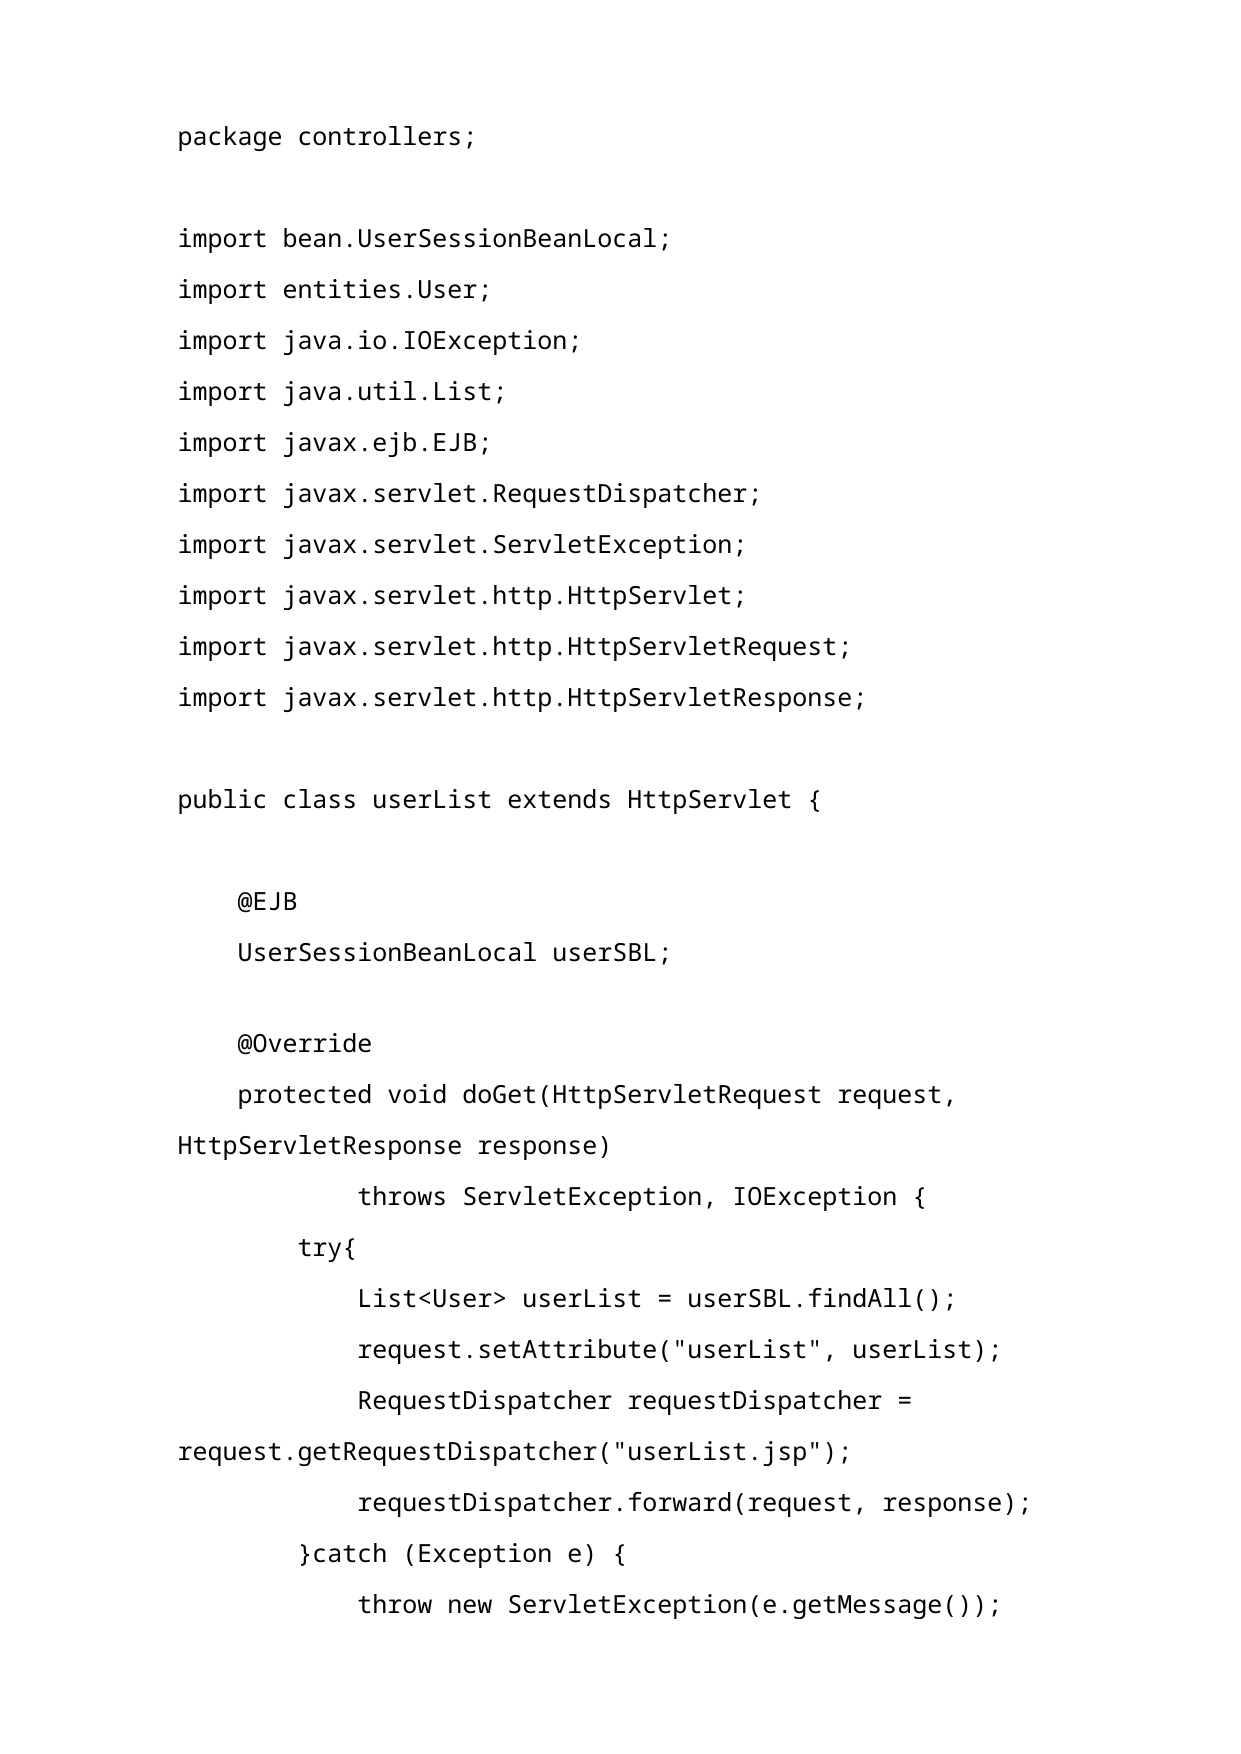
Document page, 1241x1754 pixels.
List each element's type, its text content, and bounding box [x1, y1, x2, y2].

text package controllers; [177, 118, 1152, 152]
text requestDispatcher.forward(request, response); [177, 1485, 1152, 1519]
text import javax.servlet.http.HttpServletResponse; [177, 679, 1152, 714]
text import javax.servlet.http.HttpServletRequest; [177, 628, 1152, 663]
text RequestDispatcher requestDispatcher = request.getRequestDispatcher("userList.jsp"); [177, 1383, 1152, 1468]
text import entities.User; [177, 271, 1152, 305]
text import javax.servlet.ServletException; [177, 526, 1152, 561]
text request.setAttribute("userList", userList); [177, 1332, 1152, 1366]
text import javax.ejb.EJB; [177, 424, 1152, 458]
text throw new ServletException(e.getMessage()); [177, 1587, 1152, 1621]
text public class userList extends HttpServlet { [177, 782, 1152, 816]
text import java.io.IOException; [177, 322, 1152, 356]
text @Override [177, 1025, 1152, 1059]
text try{ [177, 1229, 1152, 1263]
text @EJB [177, 884, 1152, 918]
text import bean.UserSessionBeanLocal; [177, 220, 1152, 254]
text import javax.servlet.RequestDispatcher; [177, 475, 1152, 509]
text import javax.servlet.http.HttpServlet; [177, 577, 1152, 612]
text List<User> userList = userSBL.findAll(); [177, 1281, 1152, 1314]
text UserSessionBeanLocal userSBL; [177, 935, 1152, 969]
text }catch (Exception e) { [177, 1536, 1152, 1570]
text throws ServletException, IOException { [177, 1178, 1152, 1212]
text import java.util.List; [177, 373, 1152, 407]
text protected void doGet(HttpServletRequest request, HttpServletResponse response) [177, 1076, 1152, 1161]
